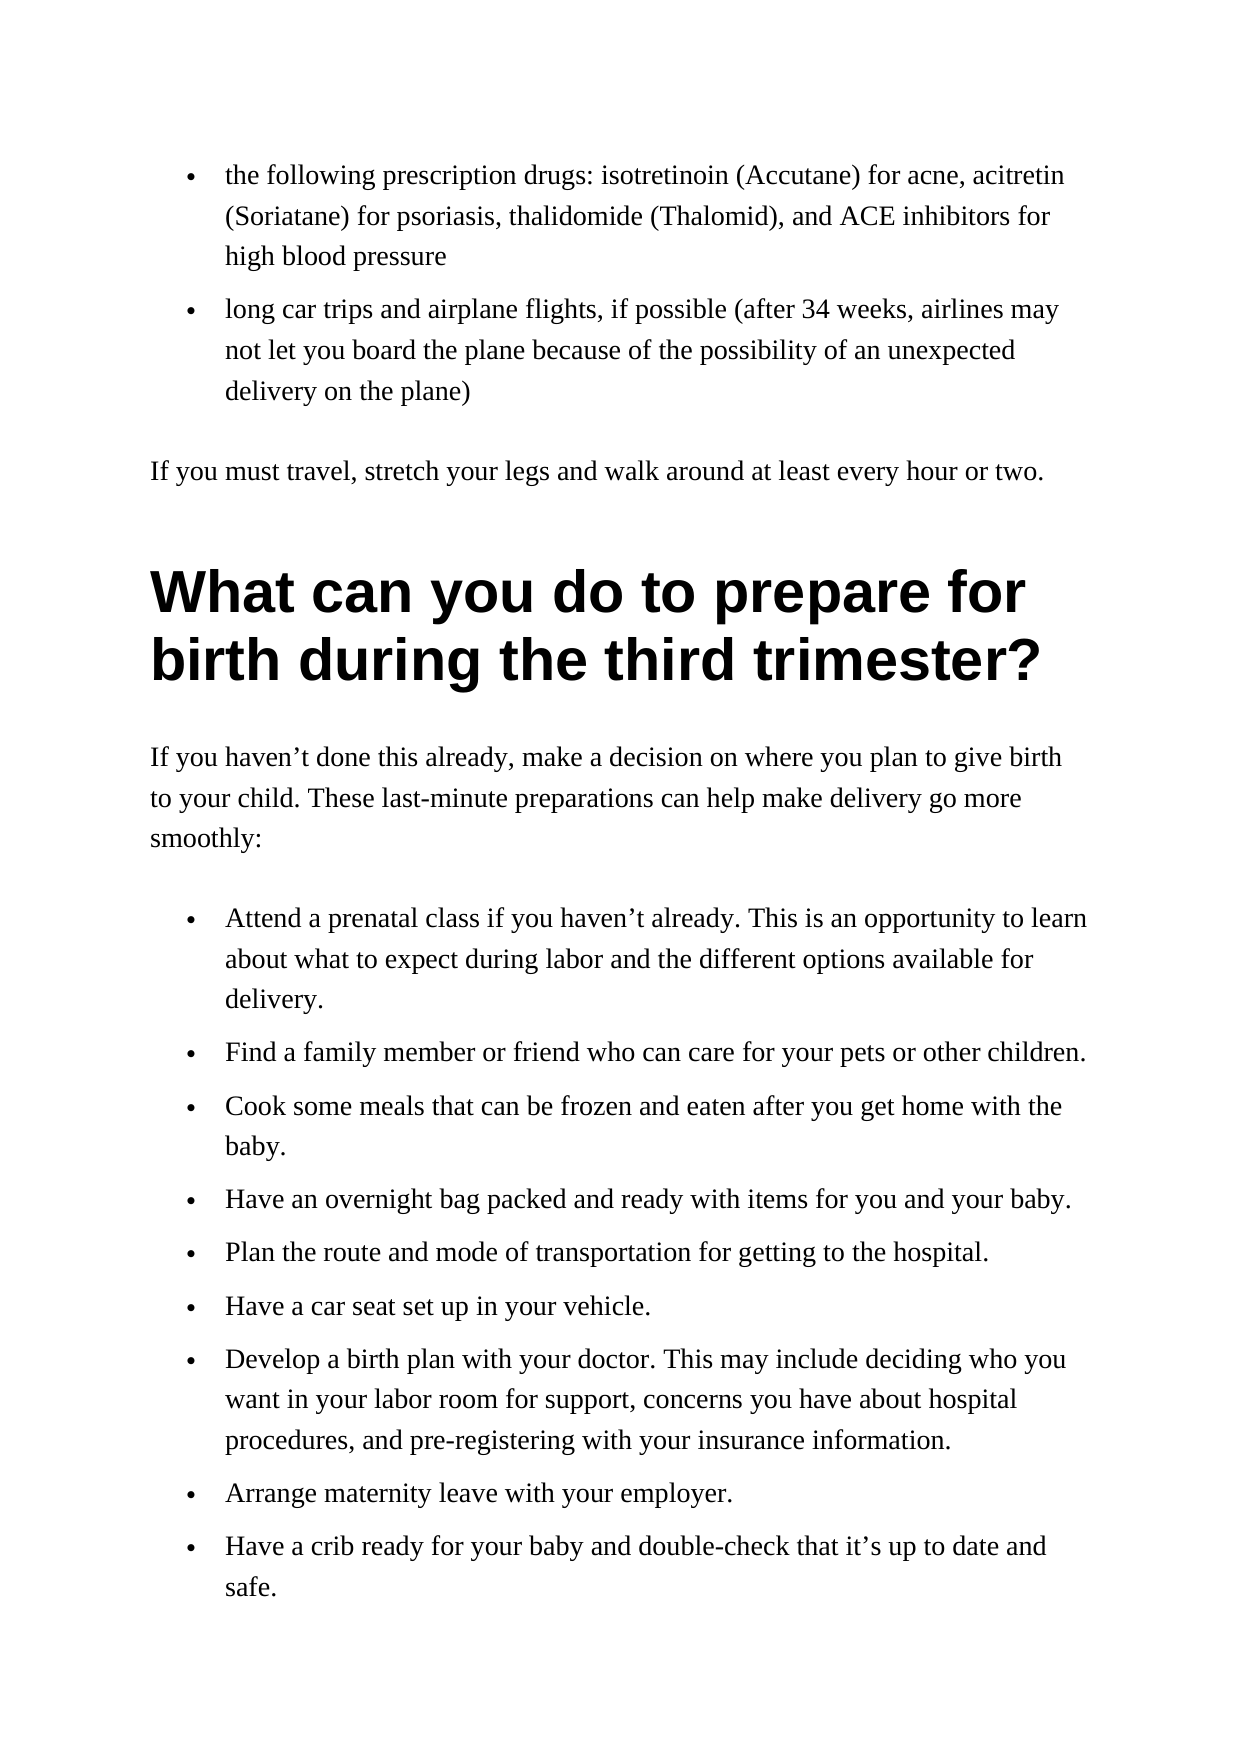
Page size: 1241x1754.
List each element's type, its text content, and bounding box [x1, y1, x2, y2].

list Cook some meals that can be frozen and eaten after you get home with the baby. [187, 1080, 1090, 1162]
list Have a crib ready for your baby and double-check that it’s up to date and safe. [187, 1521, 1090, 1602]
text If you haven’t done this already, make a decision on where you plan to give birth to your child. These last-minute preparations can help make delivery go more smoothly: [150, 732, 1090, 854]
list Find a family member or friend who can care for your pets or other children. [187, 1027, 1090, 1068]
list Plan the route and mode of transportation for getting to the hospital. [187, 1227, 1090, 1268]
text If you must travel, stretch your legs and walk around at least every hour or two. [150, 445, 1090, 486]
list Attend a prenatal class if you haven’t already. This is an opportunity to learn about what to expect during labor and the different options available for delivery. [187, 893, 1090, 1015]
list long car trips and airplane flights, if possible (after 34 weeks, airlines may not let you board the plane because of the possibility of an unexpected delivery on the plane) [187, 284, 1090, 406]
list the following prescription drugs: isotretinoin (Accutane) for acne, acitretin (Soriatane) for psoriasis, thalidomide (Thalomid), and ACE inhibitors for high blood pressure [187, 150, 1090, 272]
list Arrange maternity leave with your employer. [187, 1468, 1090, 1508]
list Develop a birth plan with your doctor. This may include deciding who you want in your labor room for support, concerns you have about hospital procedures, and pre-registering with your insurance information. [187, 1333, 1090, 1455]
list Have an overnight bag packed and ready with items for you and your baby. [187, 1174, 1090, 1215]
text What can you do to prepare for birth during the third trimester? [150, 556, 1090, 693]
list Have a car seat set up in your vehicle. [187, 1280, 1090, 1321]
